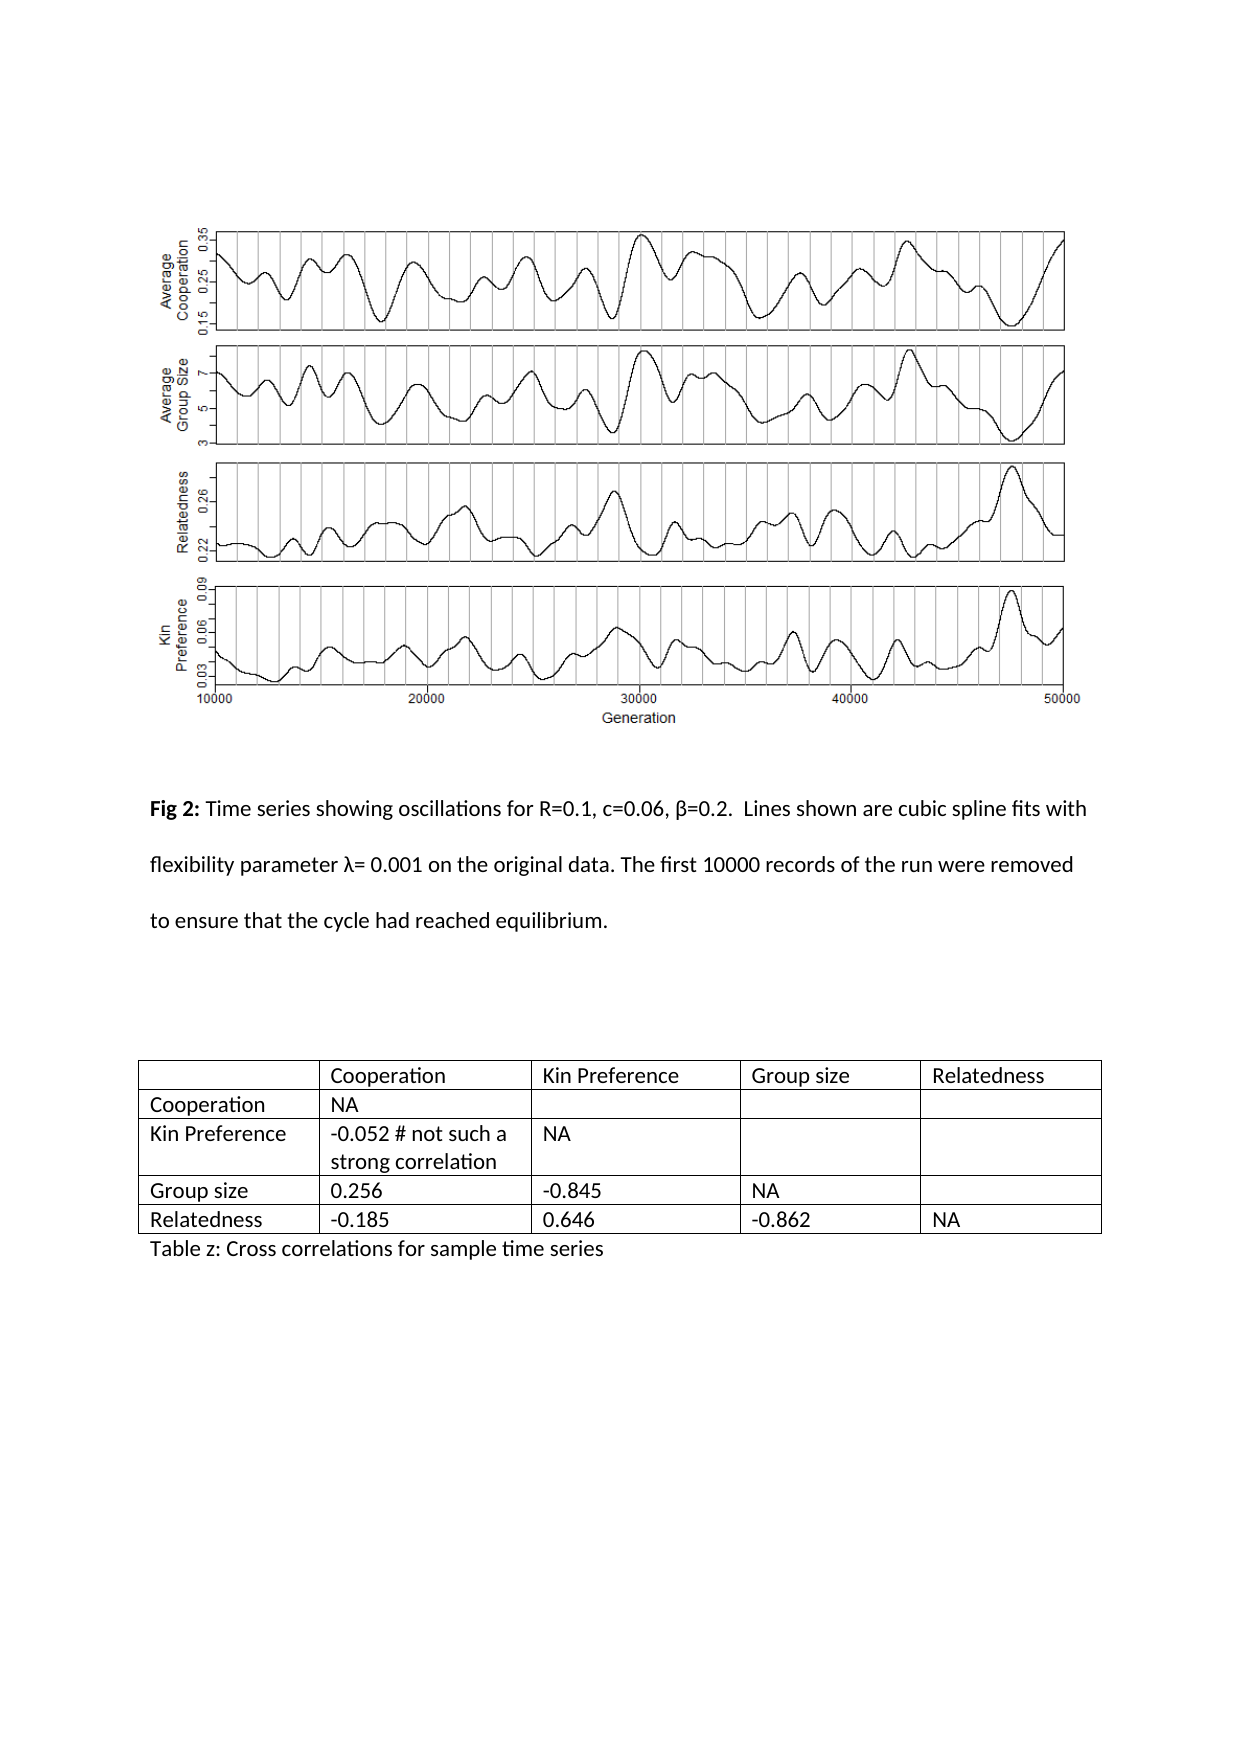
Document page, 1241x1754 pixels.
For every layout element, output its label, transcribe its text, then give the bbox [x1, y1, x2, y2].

table_header Group size [741, 1061, 920, 1089]
table_cell NA [532, 1119, 740, 1175]
table_cell [741, 1090, 920, 1118]
table_cell [921, 1090, 1101, 1118]
table_cell [741, 1119, 920, 1175]
table_cell [921, 1176, 1101, 1204]
table_cell [532, 1090, 740, 1118]
table_cell NA [320, 1090, 531, 1118]
table_header Relatedness [921, 1061, 1101, 1089]
table_cell -0.052 # not such a strong correlation [320, 1119, 531, 1175]
text Table z: Cross correlations for sample time series [150, 1234, 1090, 1262]
table_cell Group size [139, 1176, 319, 1204]
table_header Cooperation [320, 1061, 531, 1089]
table_cell NA [741, 1176, 920, 1204]
table_cell -0.185 [320, 1205, 531, 1233]
text Fig 2: Time series showing oscillations for R=0.1, c=0.06, β=0.2. Lines shown are cubic spline fits with flexibility parameter λ= 0.001 on the original data. The first 10000 records of the run were removed to ensure that the cycle had reached equilibrium. [150, 794, 1090, 934]
table_cell -0.862 [741, 1205, 920, 1233]
table_cell NA [921, 1205, 1101, 1233]
table_cell Cooperation [139, 1090, 319, 1118]
picture [150, 226, 1091, 745]
table_cell [921, 1119, 1101, 1175]
table_cell -0.845 [532, 1176, 740, 1204]
table_cell 0.256 [320, 1176, 531, 1204]
table_header Kin Preference [532, 1061, 740, 1089]
table_cell Kin Preference [139, 1119, 319, 1175]
table_cell 0.646 [532, 1205, 740, 1233]
table_header [139, 1061, 319, 1089]
table_cell Relatedness [139, 1205, 319, 1233]
